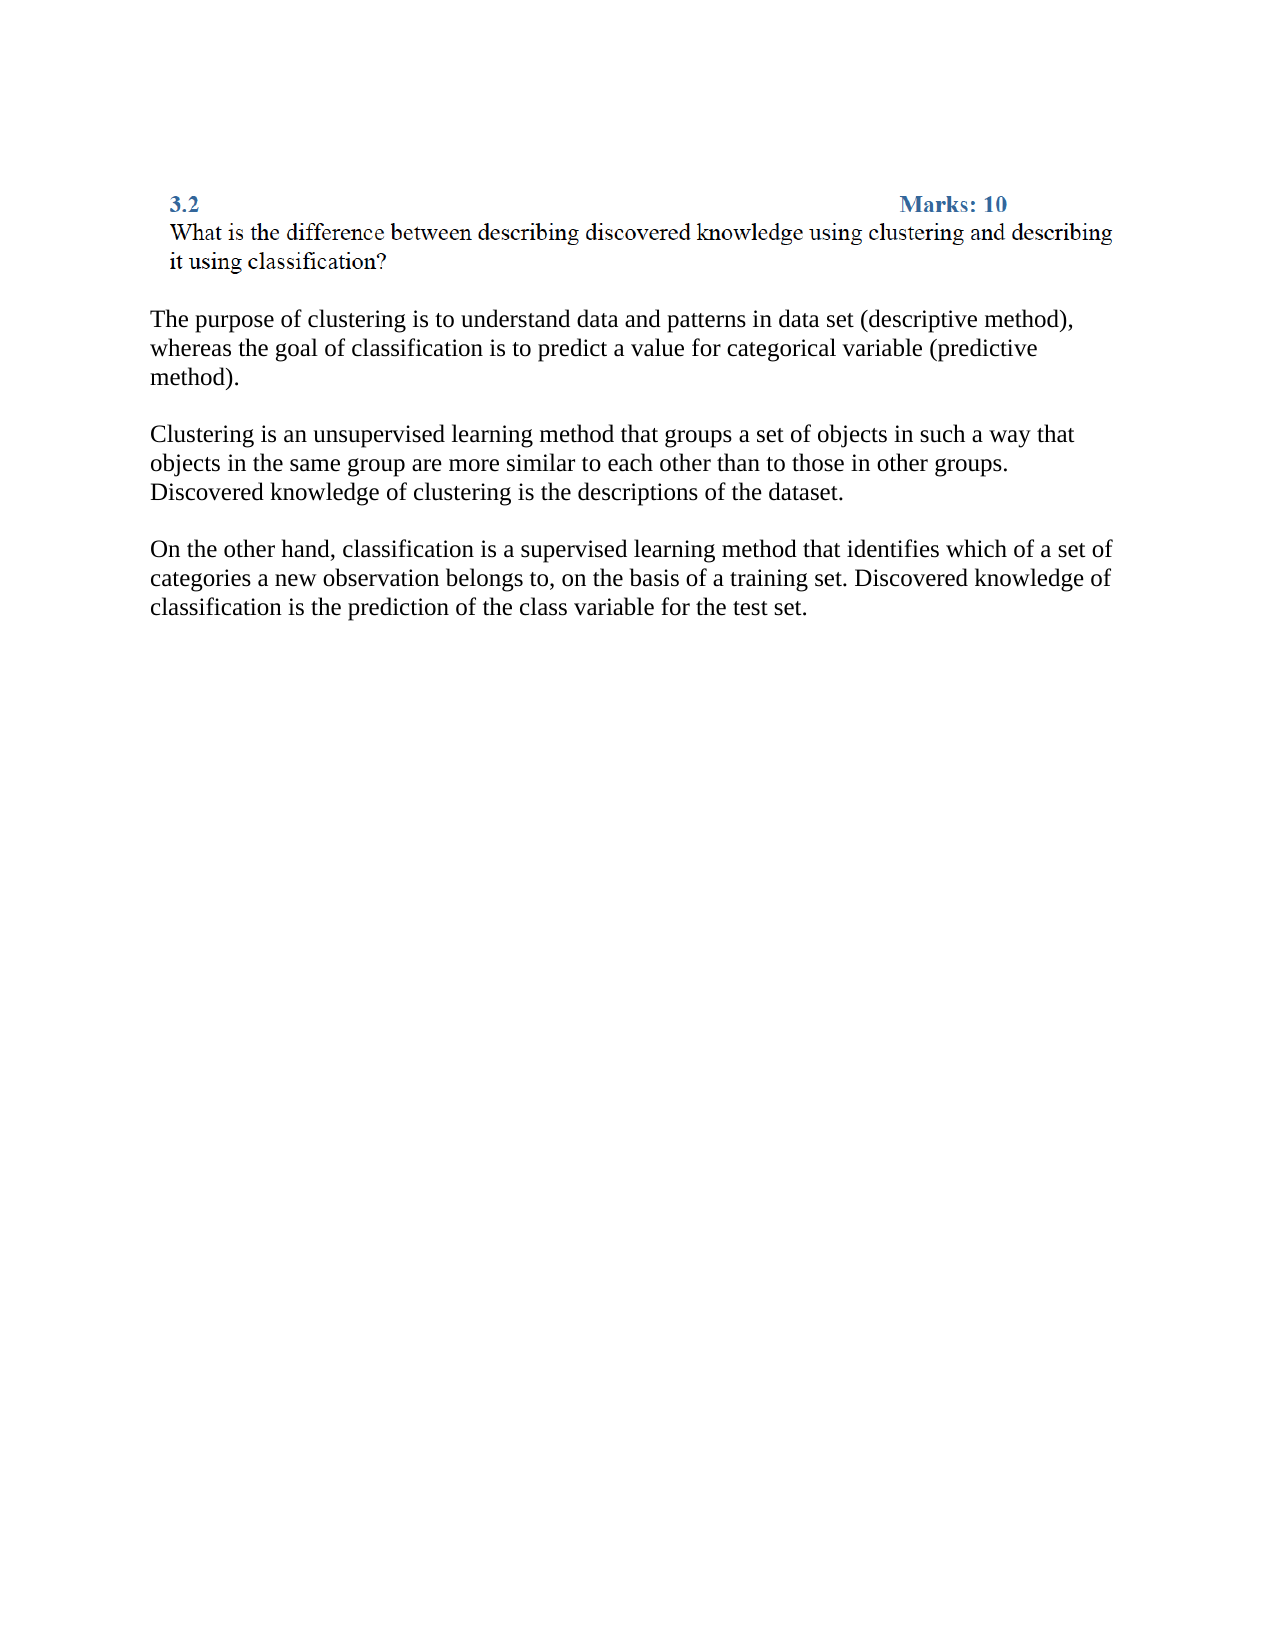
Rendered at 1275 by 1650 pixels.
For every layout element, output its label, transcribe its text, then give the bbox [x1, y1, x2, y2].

picture [150, 178, 1125, 305]
text The purpose of clustering is to understand data and patterns in data set (descriptive method), whereas the goal of classification is to predict a value for categorical variable (predictive method). [150, 305, 1125, 390]
text Clustering is an unsupervised learning method that groups a set of objects in such a way that objects in the same group are more similar to each other than to those in other groups. Discovered knowledge of clustering is the descriptions of the dataset. [150, 419, 1125, 505]
text On the other hand, classification is a supervised learning method that identifies which of a set of categories a new observation belongs to, on the basis of a training set. Discovered knowledge of classification is the prediction of the class variable for the test set. [150, 534, 1125, 620]
